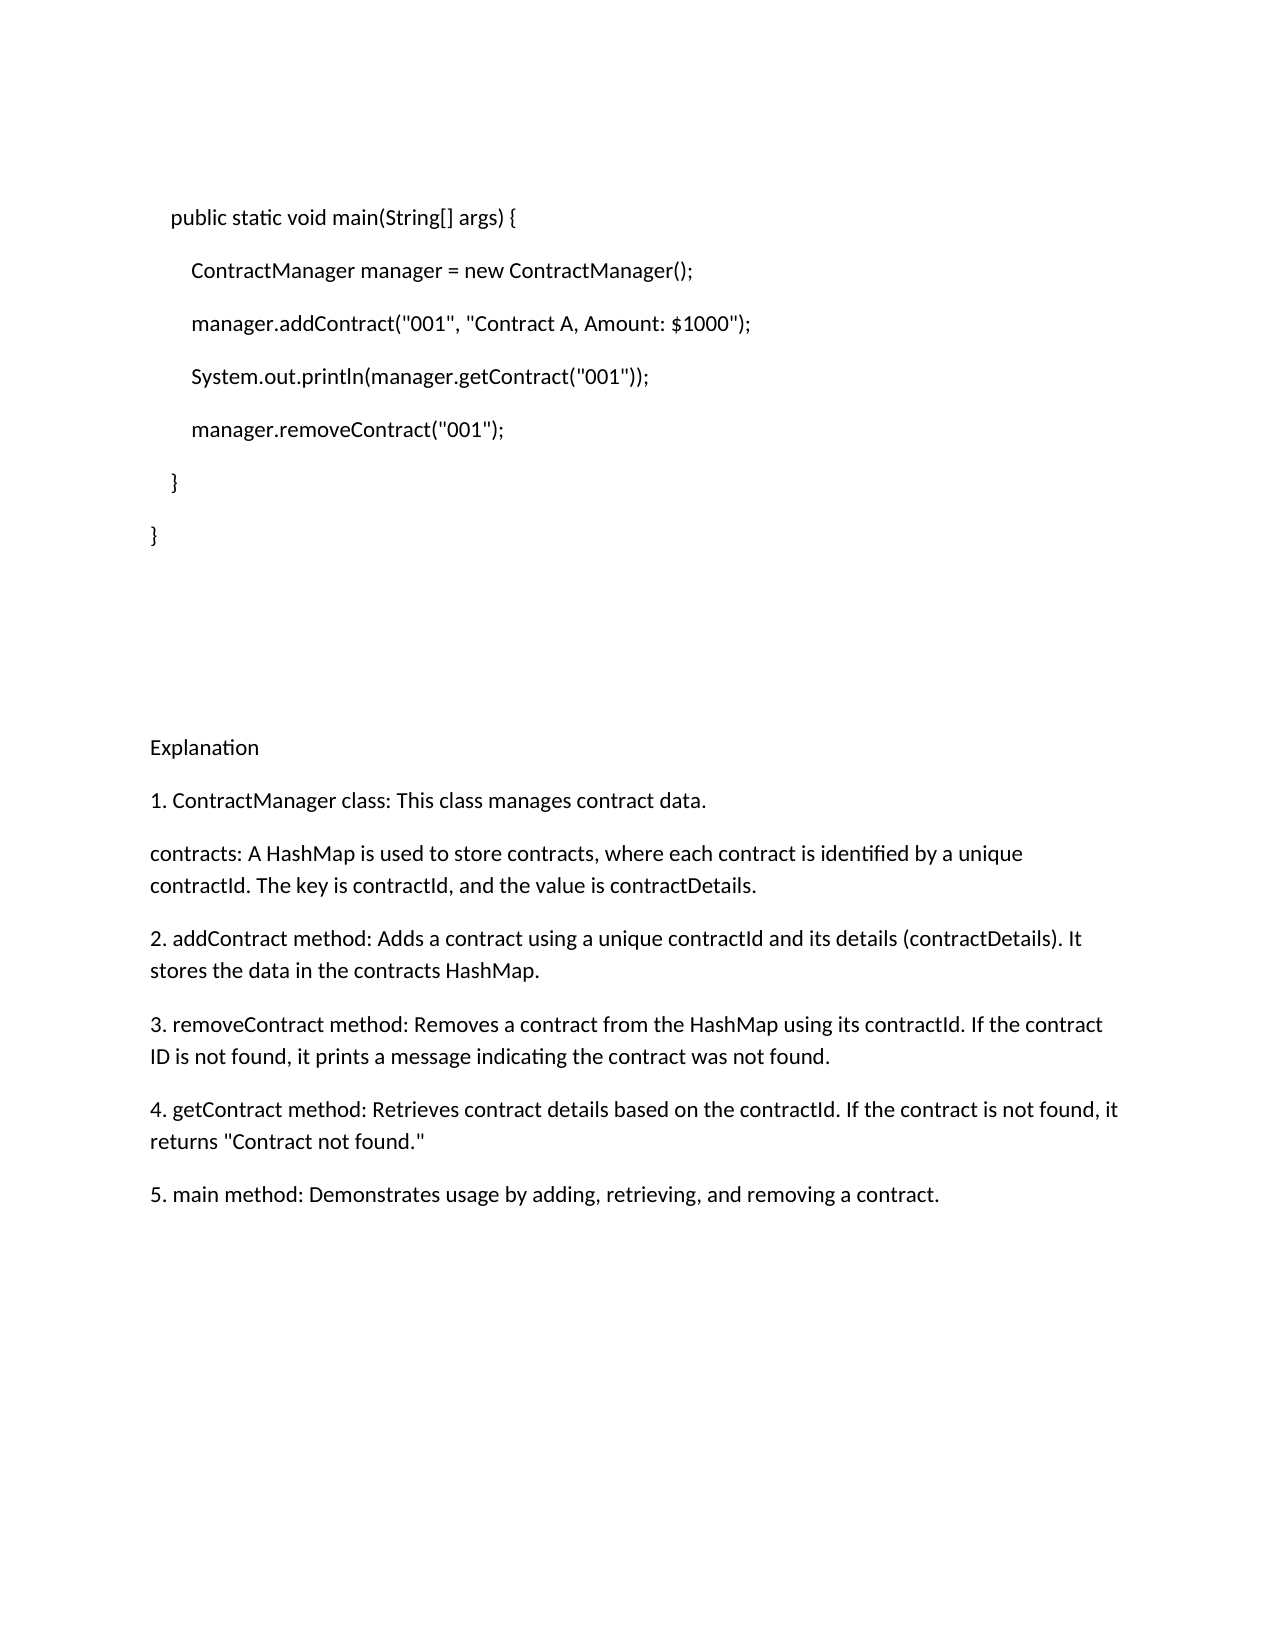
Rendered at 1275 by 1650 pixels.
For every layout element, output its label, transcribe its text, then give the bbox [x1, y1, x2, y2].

text Explanation [150, 733, 1125, 761]
text contracts: A HashMap is used to store contracts, where each contract is identified by a unique contractId. The key is contractId, and the value is contractDetails. [150, 839, 1125, 899]
text } [150, 521, 1125, 549]
text 5. main method: Demonstrates usage by adding, retrieving, and removing a contract. [150, 1180, 1125, 1208]
text System.out.println(manager.getContract("001")); [150, 362, 1125, 390]
text public static void main(String[] args) { [150, 203, 1125, 231]
text manager.removeContract("001"); [150, 415, 1125, 443]
text 3. removeContract method: Removes a contract from the HashMap using its contractId. If the contract ID is not found, it prints a message indicating the contract was not found. [150, 1010, 1125, 1070]
text 1. ContractManager class: This class manages contract data. [150, 786, 1125, 814]
text 2. addContract method: Adds a contract using a unique contractId and its details (contractDetails). It stores the data in the contracts HashMap. [150, 924, 1125, 985]
text 4. getContract method: Retrieves contract details based on the contractId. If the contract is not found, it returns "Contract not found." [150, 1095, 1125, 1155]
text } [150, 468, 1125, 496]
text ContractManager manager = new ContractManager(); [150, 256, 1125, 284]
text manager.addContract("001", "Contract A, Amount: $1000"); [150, 309, 1125, 337]
